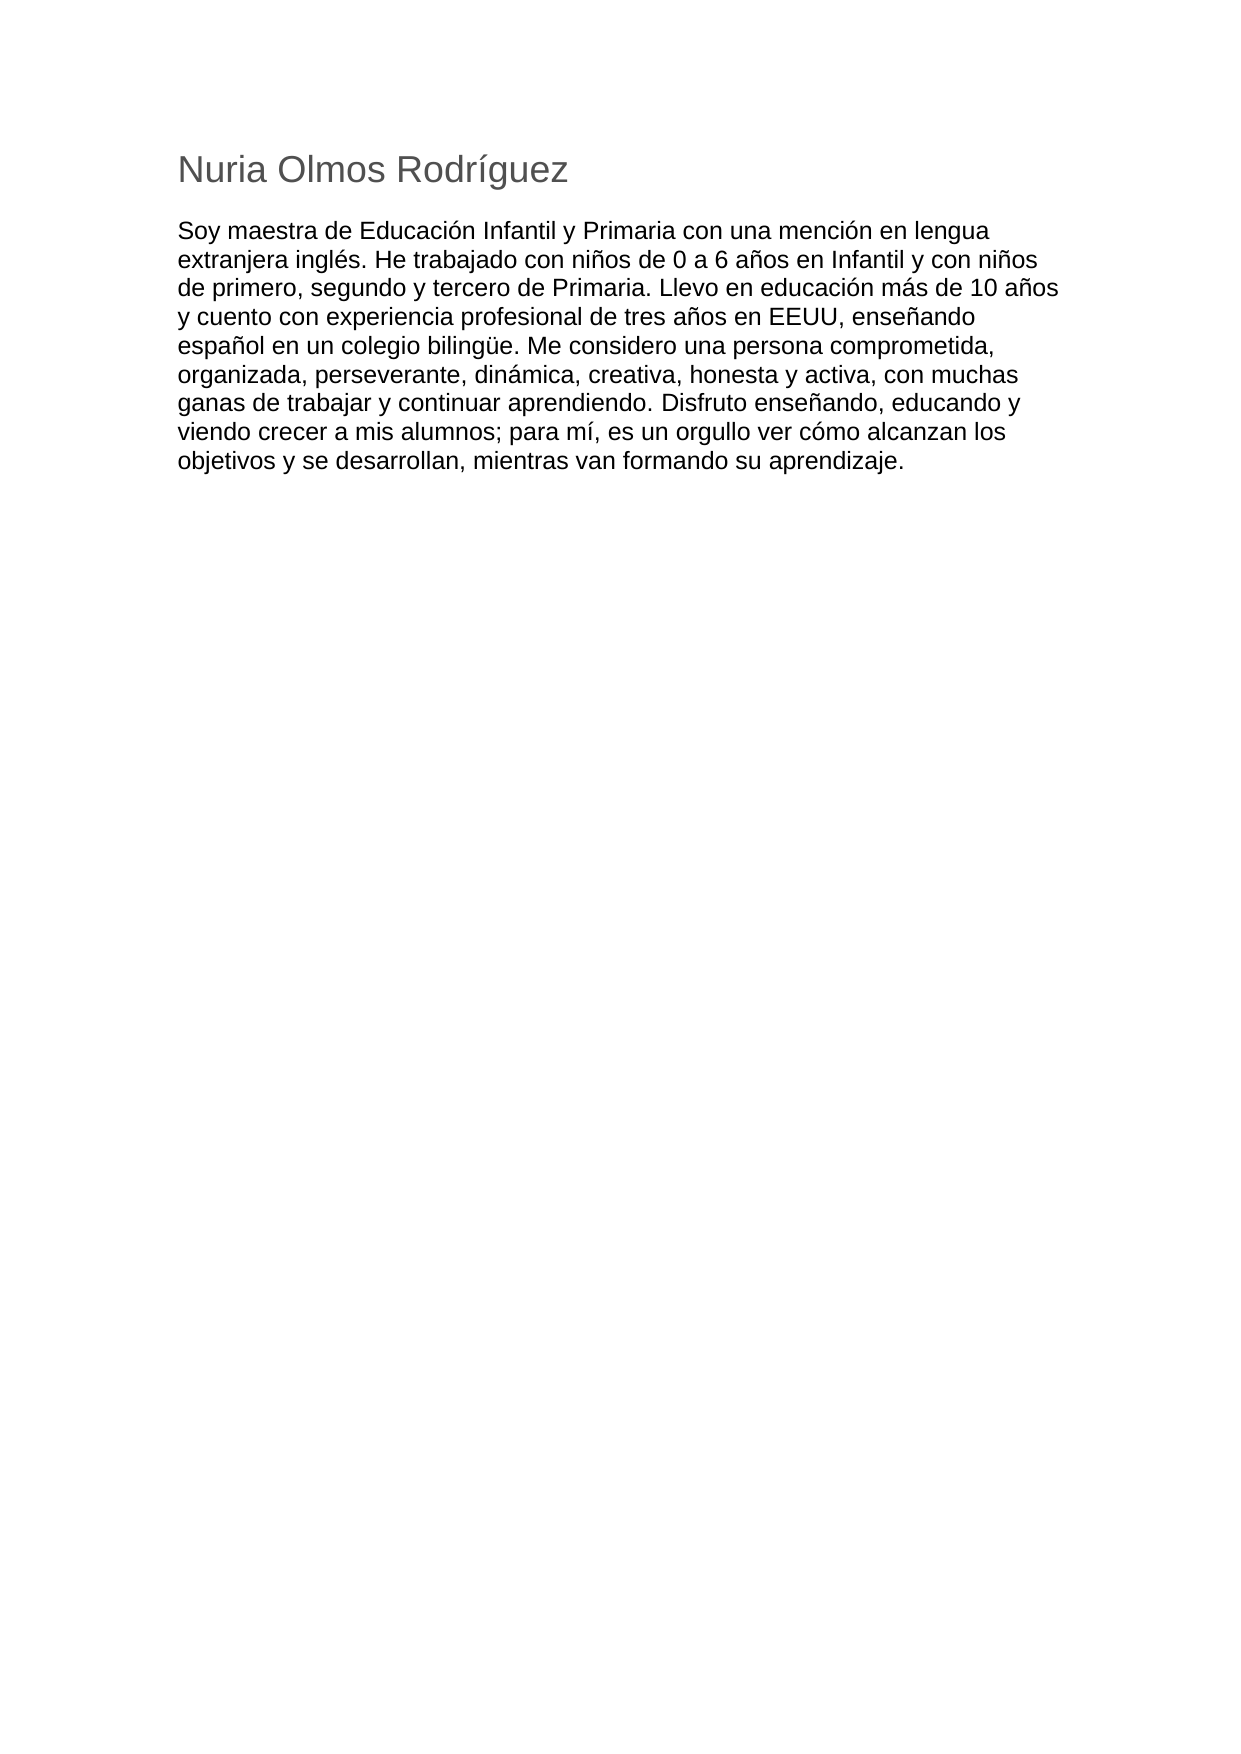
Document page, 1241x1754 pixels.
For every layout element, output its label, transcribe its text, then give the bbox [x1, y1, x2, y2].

text Soy maestra de Educación Infantil y Primaria con una mención en lengua extranjera inglés. He trabajado con niños de 0 a 6 años en Infantil y con niños de primero, segundo y tercero de Primaria. Llevo en educación más de 10 años y cuento con experiencia profesional de tres años en EEUU, enseñando español en un colegio bilingüe. Me considero una persona comprometida, organizada, perseverante, dinámica, creativa, honesta y activa, con muchas ganas de trabajar y continuar aprendiendo. Disfruto enseñando, educando y viendo crecer a mis alumnos; para mí, es un orgullo ver cómo alcanzan los objetivos y se desarrollan, mientras van formando su aprendizaje. [177, 191, 1063, 475]
text Nuria Olmos Rodríguez [177, 148, 1063, 191]
